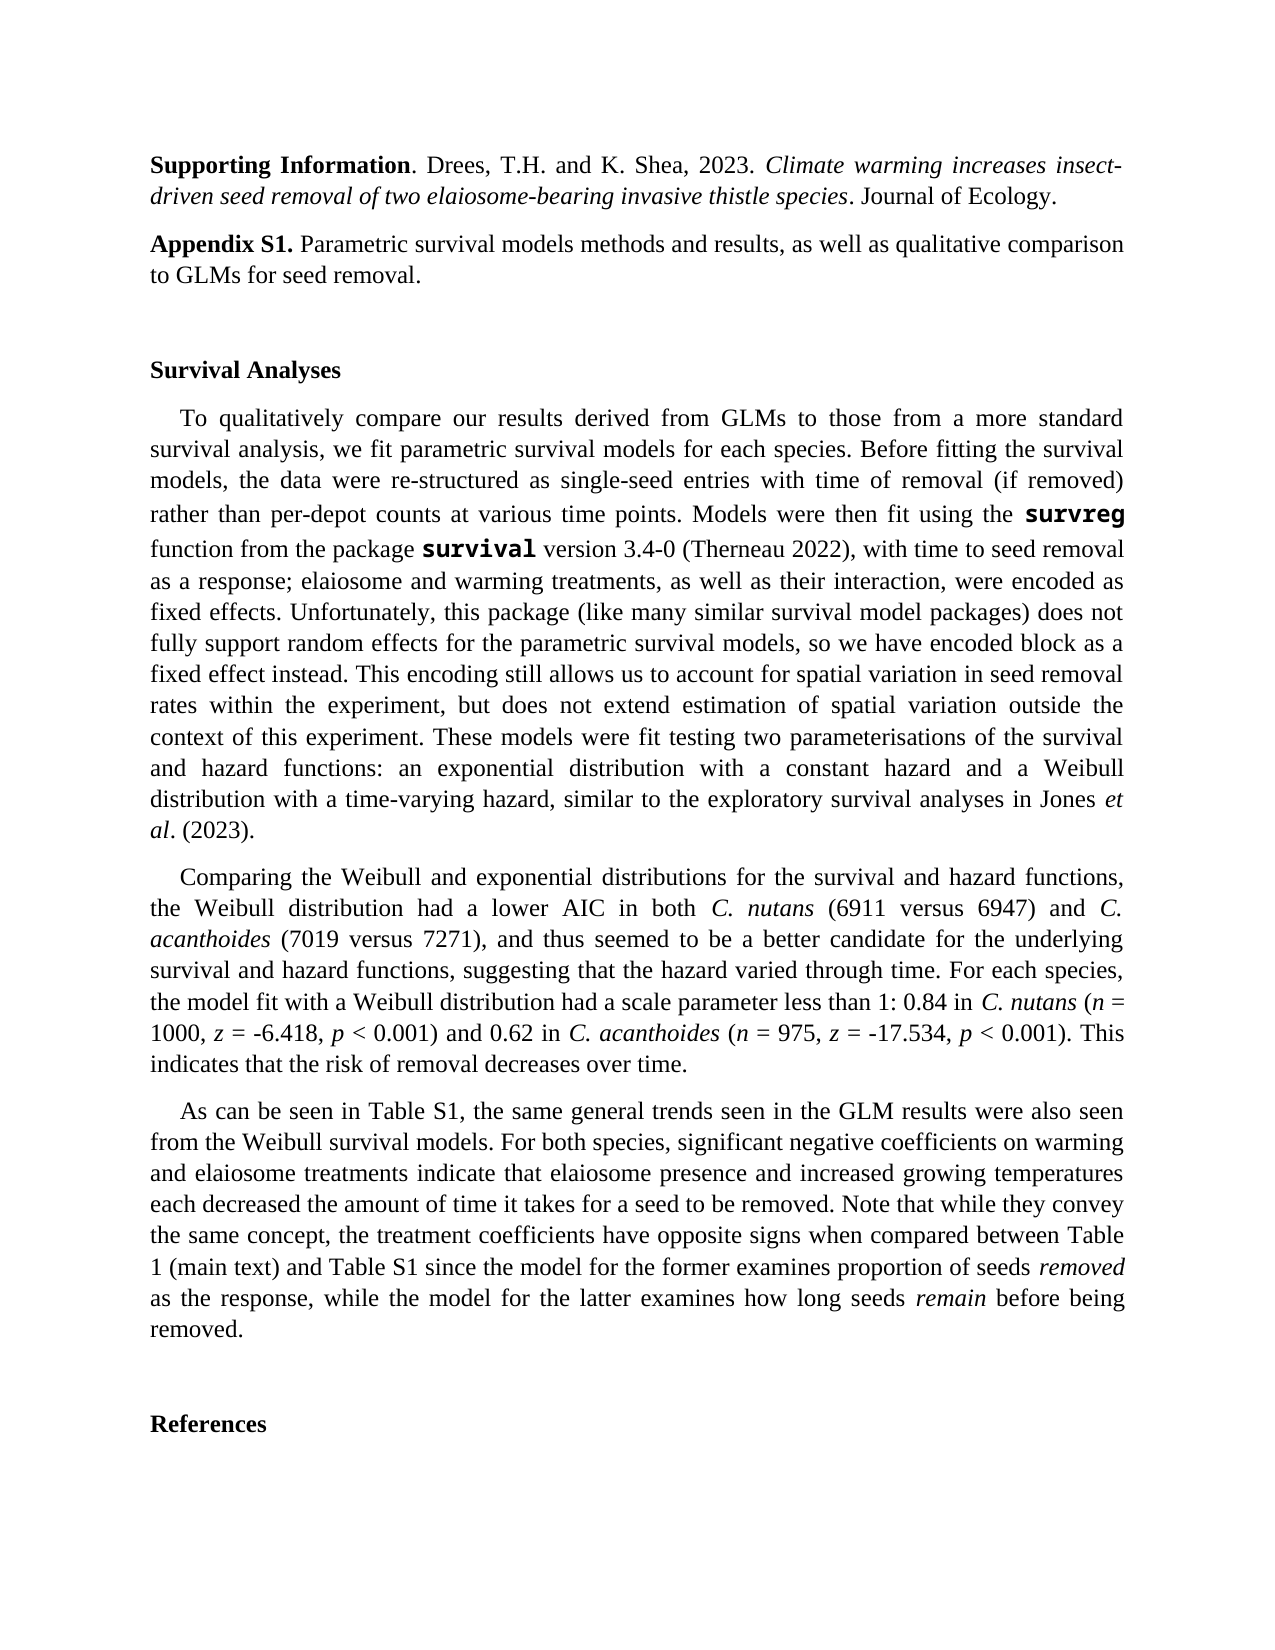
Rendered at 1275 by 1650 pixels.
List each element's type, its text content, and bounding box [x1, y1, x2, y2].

text Comparing the Weibull and exponential distributions for the survival and hazard functions, the Weibull distribution had a lower AIC in both C. nutans (6911 versus 6947) and C. acanthoides (7019 versus 7271), and thus seemed to be a better candidate for the underlying survival and hazard functions, suggesting that the hazard varied through time. For each species, the model fit with a Weibull distribution had a scale parameter less than 1: 0.84 in C. nutans (n = 1000, z = -6.418, p < 0.001) and 0.62 in C. acanthoides (n = 975, z = -17.534, p < 0.001). This indicates that the risk of removal decreases over time. [150, 862, 1125, 1077]
text Supporting Information. Drees, T.H. and K. Shea, 2023. Climate warming increases insect-driven seed removal of two elaiosome-bearing invasive thistle species. Journal of Ecology. [150, 150, 1125, 210]
text Survival Analyses [150, 355, 1125, 384]
text As can be seen in Table S1, the same general trends seen in the GLM results were also seen from the Weibull survival models. For both species, significant negative coefficients on warming and elaiosome treatments indicate that elaiosome presence and increased growing temperatures each decreased the amount of time it takes for a seed to be removed. Note that while they convey the same concept, the treatment coefficients have opposite signs when compared between Table 1 (main text) and Table S1 since the model for the former examines proportion of seeds removed as the response, while the model for the latter examines how long seeds remain before being removed. [150, 1096, 1125, 1342]
text Appendix S1. Parametric survival models methods and results, as well as qualitative comparison to GLMs for seed removal. [150, 229, 1125, 288]
text To qualitatively compare our results derived from GLMs to those from a more standard survival analysis, we fit parametric survival models for each species. Before fitting the survival models, the data were re-structured as single-seed entries with time of removal (if removed) rather than per-depot counts at various time points. Models were then fit using the survreg function from the package survival version 3.4-0 (Therneau 2022), with time to seed removal as a response; elaiosome and warming treatments, as well as their interaction, were encoded as fixed effects. Unfortunately, this package (like many similar survival model packages) does not fully support random effects for the parametric survival models, so we have encoded block as a fixed effect instead. This encoding still allows us to account for spatial variation in seed removal rates within the experiment, but does not extend estimation of spatial variation outside the context of this experiment. These models were fit testing two parameterisations of the survival and hazard functions: an exponential distribution with a constant hazard and a Weibull distribution with a time-varying hazard, similar to the exploratory survival analyses in Jones et al. (2023). [150, 403, 1125, 843]
text References [150, 1409, 1125, 1438]
